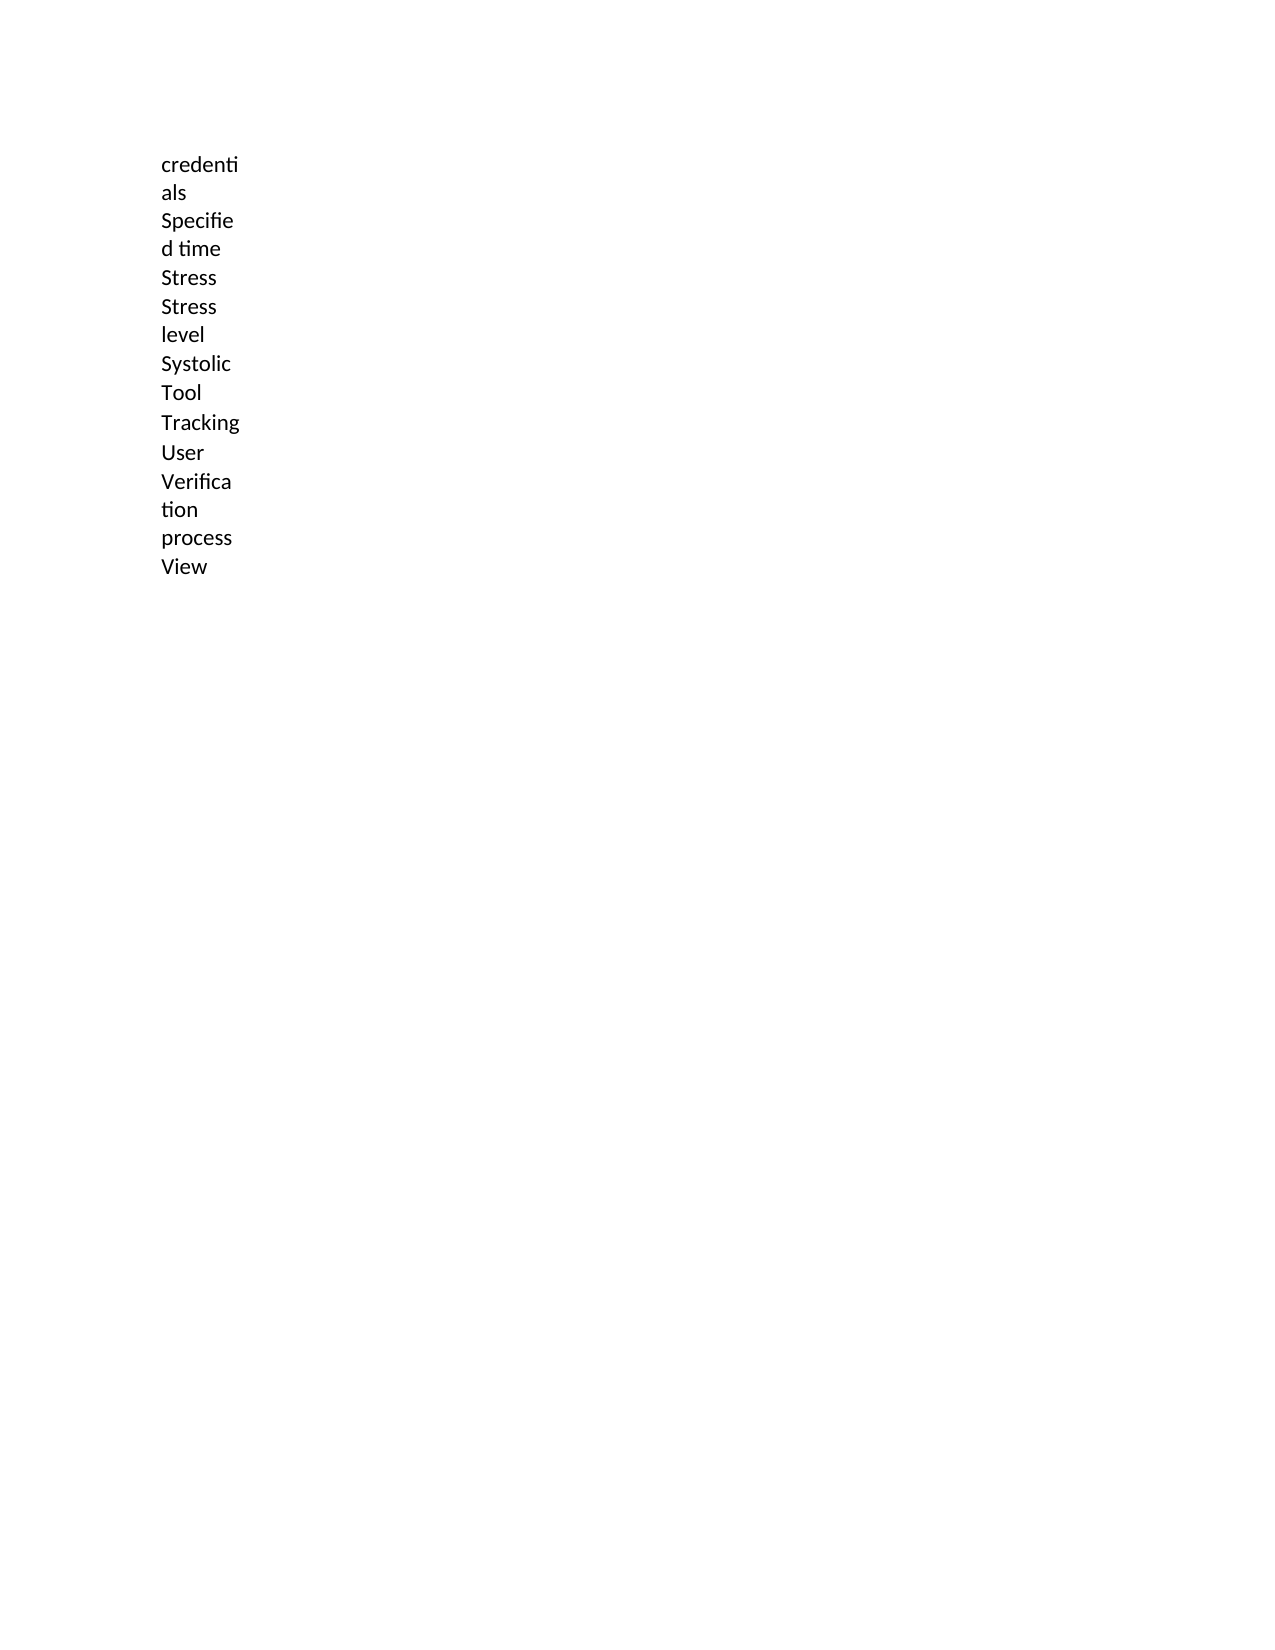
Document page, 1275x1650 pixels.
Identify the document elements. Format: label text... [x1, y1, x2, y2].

table_cell Tool [150, 378, 252, 407]
table_cell Stress [150, 262, 252, 292]
table_cell User [150, 437, 252, 467]
table_cell View [150, 551, 252, 581]
table_cell Stress level [150, 292, 252, 348]
table_cell Verification process [150, 467, 252, 551]
table_cell Tracking [150, 408, 252, 437]
table_cell Systolic [150, 348, 252, 378]
table_cell Special credentials [150, 150, 252, 206]
table_cell Specified time [150, 206, 252, 262]
